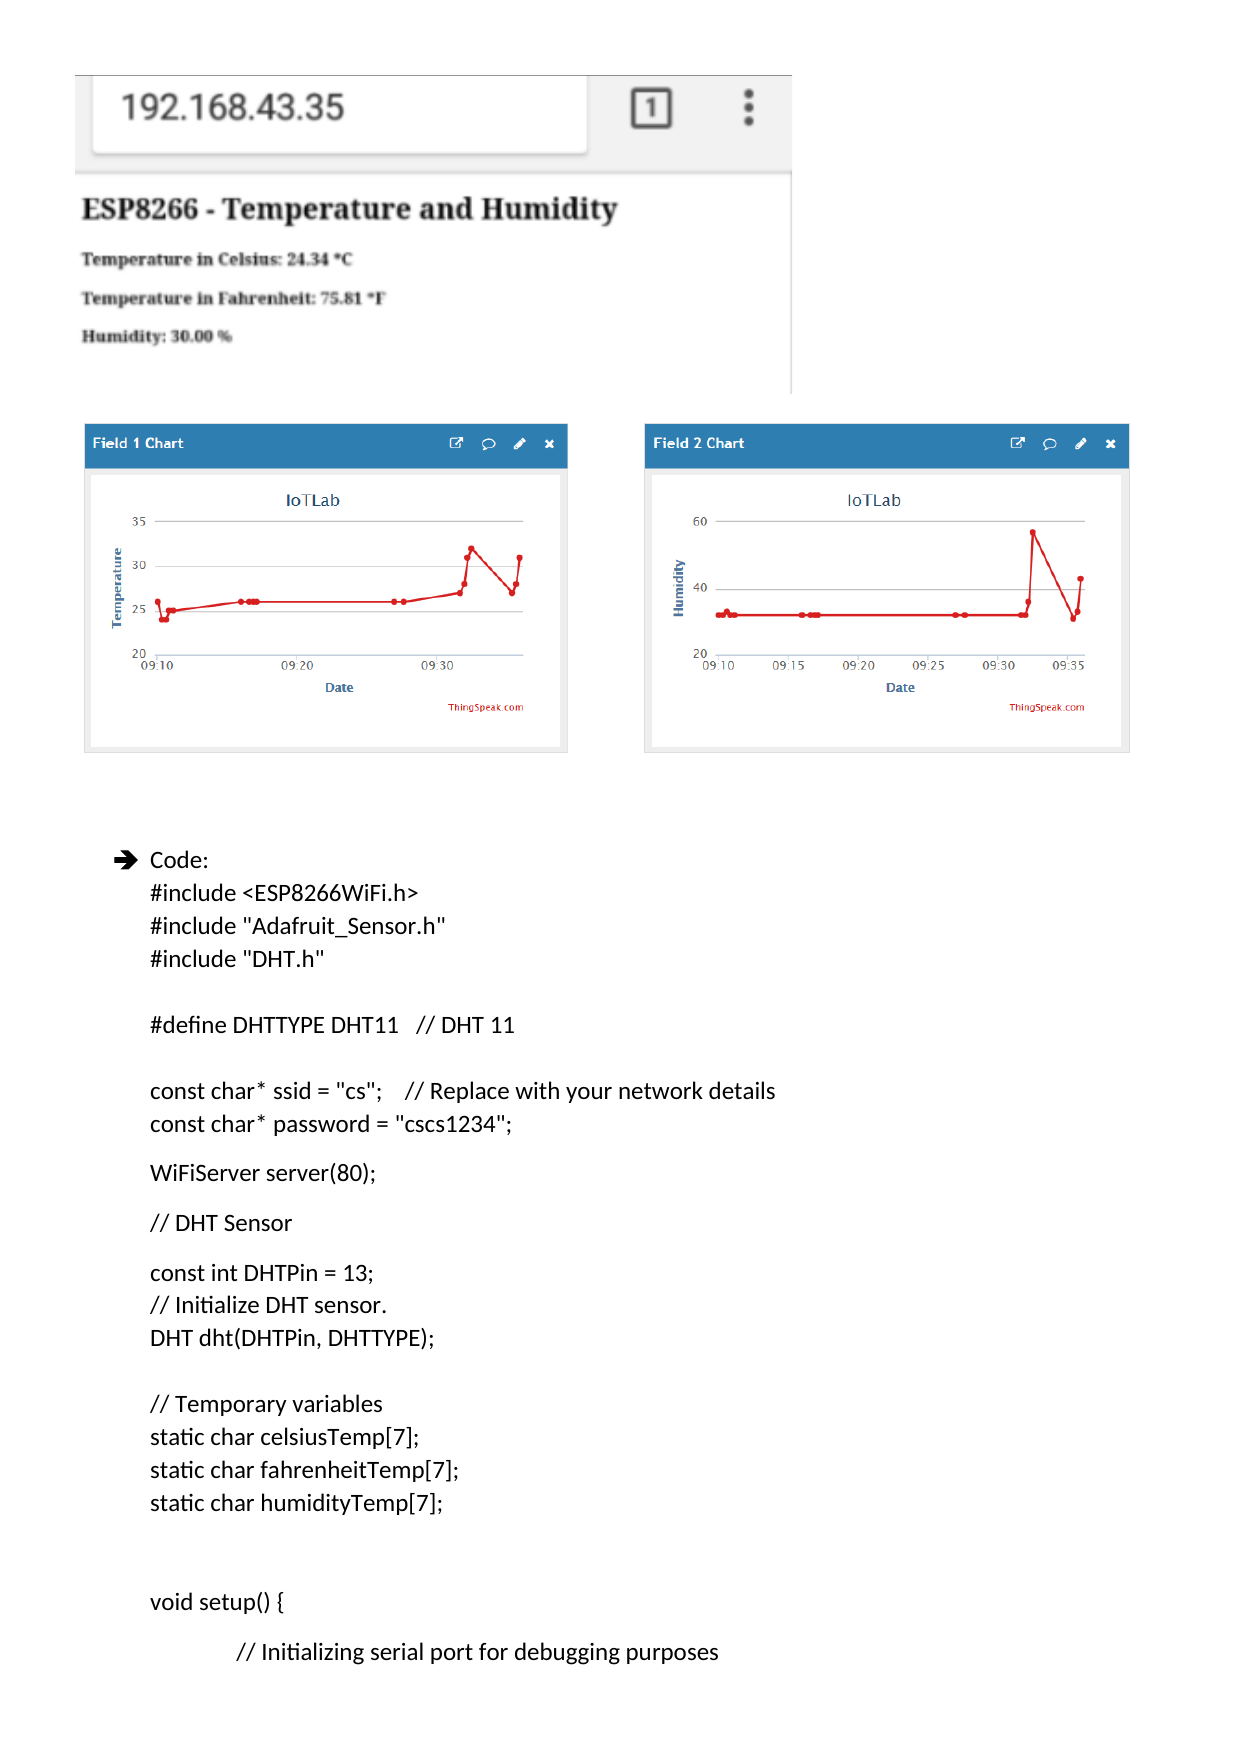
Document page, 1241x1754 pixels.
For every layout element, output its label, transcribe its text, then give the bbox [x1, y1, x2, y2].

list // Initializing serial port for debugging purposes [225, 1636, 1165, 1666]
list Code: [112, 844, 1165, 875]
list DHT dht(DHTPin, DHTTYPE); [150, 1322, 1165, 1353]
list const char* password = "cscs1234"; [150, 1108, 1165, 1138]
list const char* ssid = "cs"; // Replace with your network details [150, 1075, 1165, 1106]
list #include "Adafruit_Sensor.h" [150, 910, 1165, 941]
list static char fahrenheitTemp[7]; [150, 1454, 1165, 1485]
list // Temporary variables [150, 1388, 1165, 1419]
picture [75, 75, 793, 394]
list #include "DHT.h" [150, 943, 1165, 974]
list #define DHTTYPE DHT11 // DHT 11 [150, 1009, 1165, 1040]
list static char humidityTemp[7]; [150, 1487, 1165, 1518]
picture [75, 412, 1166, 777]
list #include <ESP8266WiFi.h> [150, 877, 1165, 908]
text // DHT Sensor [75, 1207, 1165, 1238]
list const int DHTPin = 13; [150, 1257, 1165, 1287]
text void setup() { [75, 1586, 1165, 1617]
text WiFiServer server(80); [75, 1157, 1165, 1188]
list // Initialize DHT sensor. [150, 1289, 1165, 1320]
list static char celsiusTemp[7]; [150, 1421, 1165, 1452]
